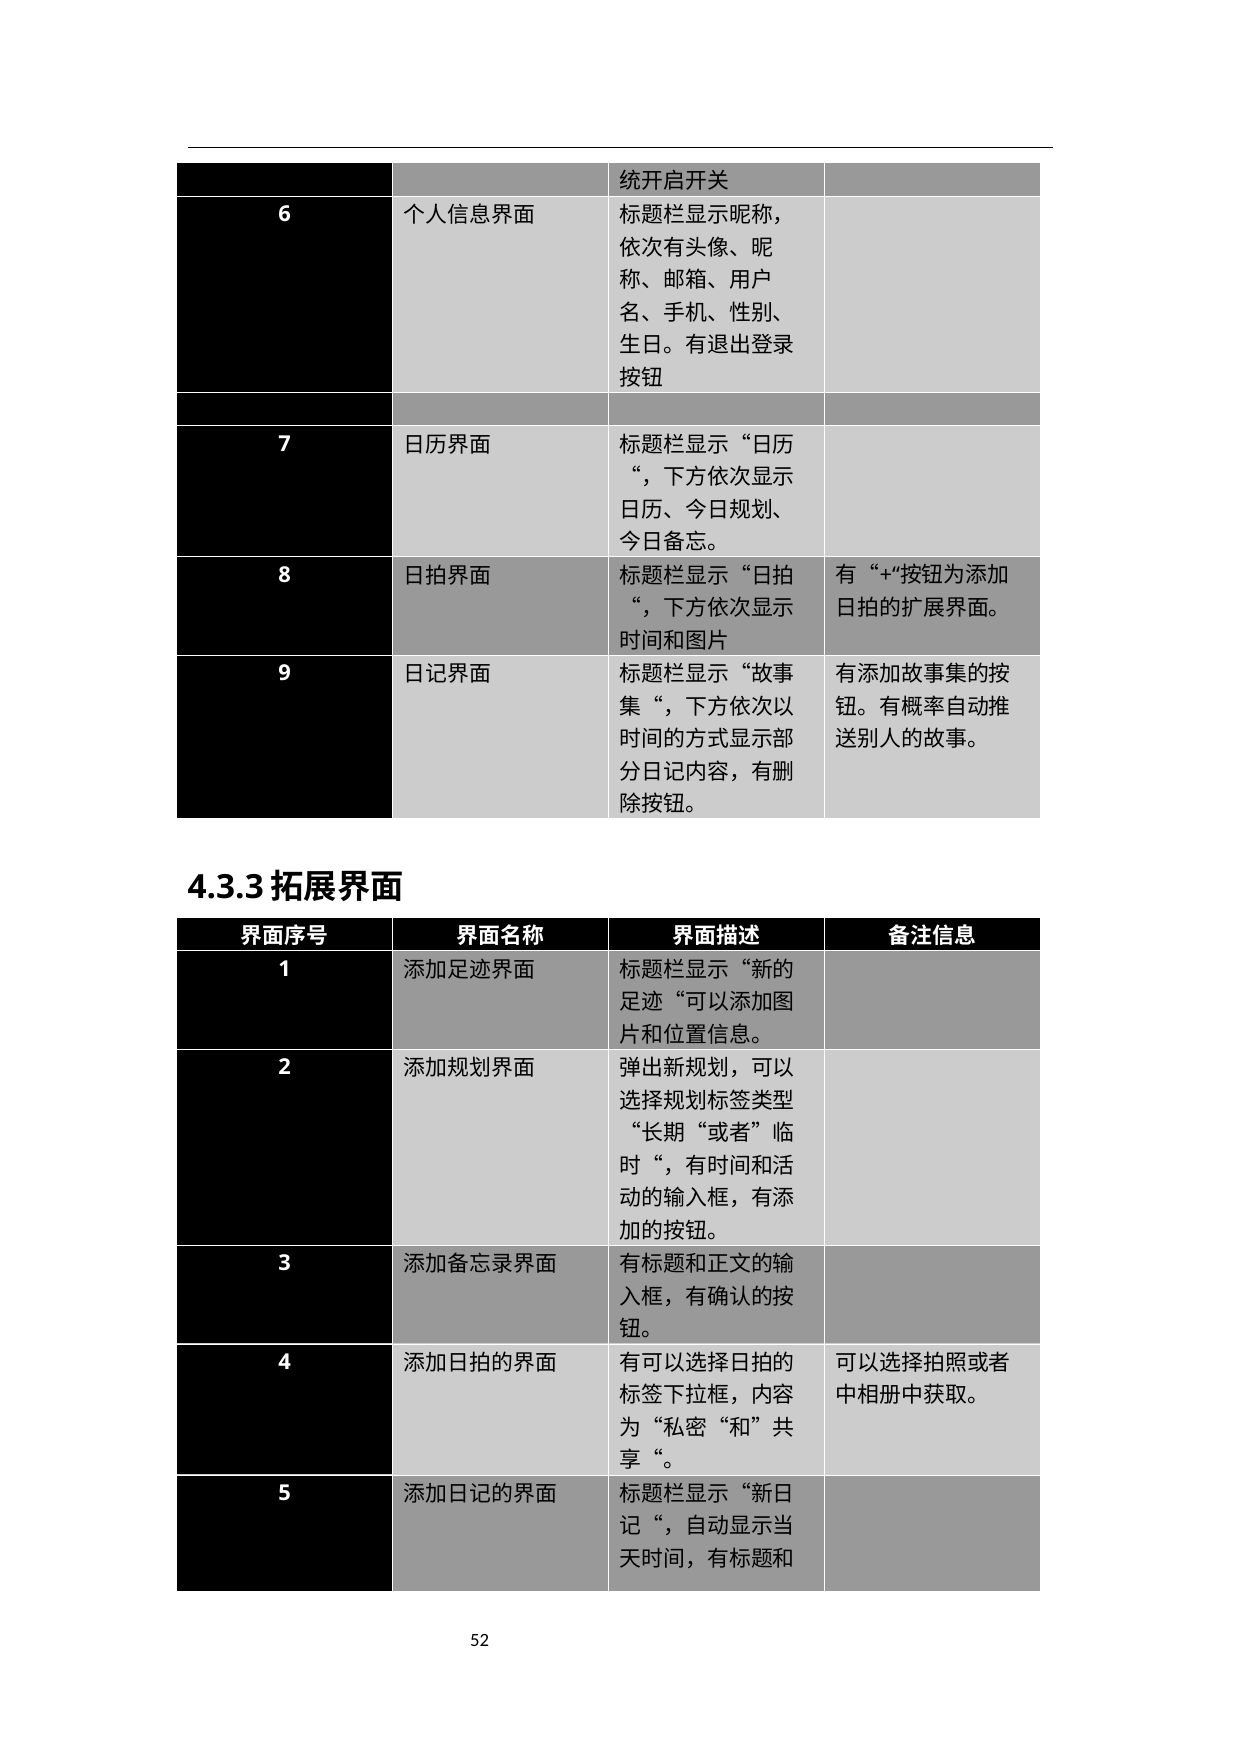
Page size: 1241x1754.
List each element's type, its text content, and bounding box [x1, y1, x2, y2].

table_cell [825, 393, 1040, 425]
table_header 界面名称 [393, 918, 608, 950]
table_cell 有标题和正文的输入框，有确认的按钮。 [609, 1246, 824, 1343]
table_cell 7 [177, 426, 392, 556]
table_cell 标题栏显示“故事集“，下方依次以时间的方式显示部分日记内容，有删除按钮。 [609, 656, 824, 818]
table_cell 标题栏显示“日历“，下方依次显示日历、今日规划、今日备忘。 [609, 426, 824, 556]
table_cell 4 [177, 1345, 392, 1474]
table_cell 标题栏显示“新的足迹“可以添加图片和位置信息。 [609, 951, 824, 1049]
table_cell 6 [177, 197, 392, 392]
table_cell 弹出新规划，可以选择规划标签类型“长期“或者”临时“，有时间和活动的输入框，有添加的按钮。 [609, 1050, 824, 1245]
table_cell 日记界面 [393, 656, 608, 818]
table_cell [825, 1050, 1040, 1245]
table_cell 5 [177, 1476, 392, 1591]
table_cell [825, 197, 1040, 392]
table_cell 9 [177, 656, 392, 818]
table_cell 日历界面 [393, 426, 608, 556]
text 4.3.3拓展界面 [187, 852, 1053, 917]
table_cell [825, 1476, 1040, 1591]
table_cell 1 [177, 951, 392, 1049]
table_cell 个人信息界面 [393, 197, 608, 392]
table_cell 日拍界面 [393, 557, 608, 655]
table_cell [825, 951, 1040, 1049]
table_header 备注信息 [825, 918, 1040, 950]
table_cell 有“+“按钮为添加日拍的扩展界面。 [825, 557, 1040, 655]
table_cell 添加足迹界面 [393, 951, 608, 1049]
table_cell 标题栏显示昵称，依次有头像、昵称、邮箱、用户名、手机、性别、生日。有退出登录按钮 [609, 197, 824, 392]
table_cell 标题栏显示“日拍“，下方依次显示时间和图片 [609, 557, 824, 655]
table_cell 8 [177, 557, 392, 655]
table_cell [393, 393, 608, 425]
table_cell 有添加故事集的按钮。有概率自动推送别人的故事。 [825, 656, 1040, 818]
table_cell 添加备忘录界面 [393, 1246, 608, 1343]
table_cell 5 [177, 163, 392, 196]
table_cell [825, 1246, 1040, 1343]
table_cell [609, 393, 824, 425]
table_cell 添加规划界面 [393, 1050, 608, 1245]
table_cell 添加日拍的界面 [393, 1345, 608, 1474]
table_cell 可以选择拍照或者中相册中获取。 [825, 1345, 1040, 1474]
table_header 界面描述 [609, 918, 824, 950]
table_cell 标题栏显示“设置“，下面有规则系统开启开关 [609, 163, 824, 196]
table_cell 有可以选择日拍的标签下拉框，内容为“私密“和”共享“。 [609, 1345, 824, 1474]
table_cell 标题栏显示“新日记“，自动显示当天时间，有标题和正文的输入框，有可以填写自己的心情的输入框，可以设置是否为私密类型 [609, 1476, 824, 1591]
table_header 界面序号 [177, 918, 392, 950]
table_cell 3 [177, 1246, 392, 1343]
table_cell 添加日记的界面 [393, 1476, 608, 1591]
table_cell [177, 393, 392, 425]
table_cell 2 [177, 1050, 392, 1245]
table_cell 规则系统设置界面 [393, 163, 608, 196]
table_cell [825, 163, 1040, 196]
table_cell [825, 426, 1040, 556]
